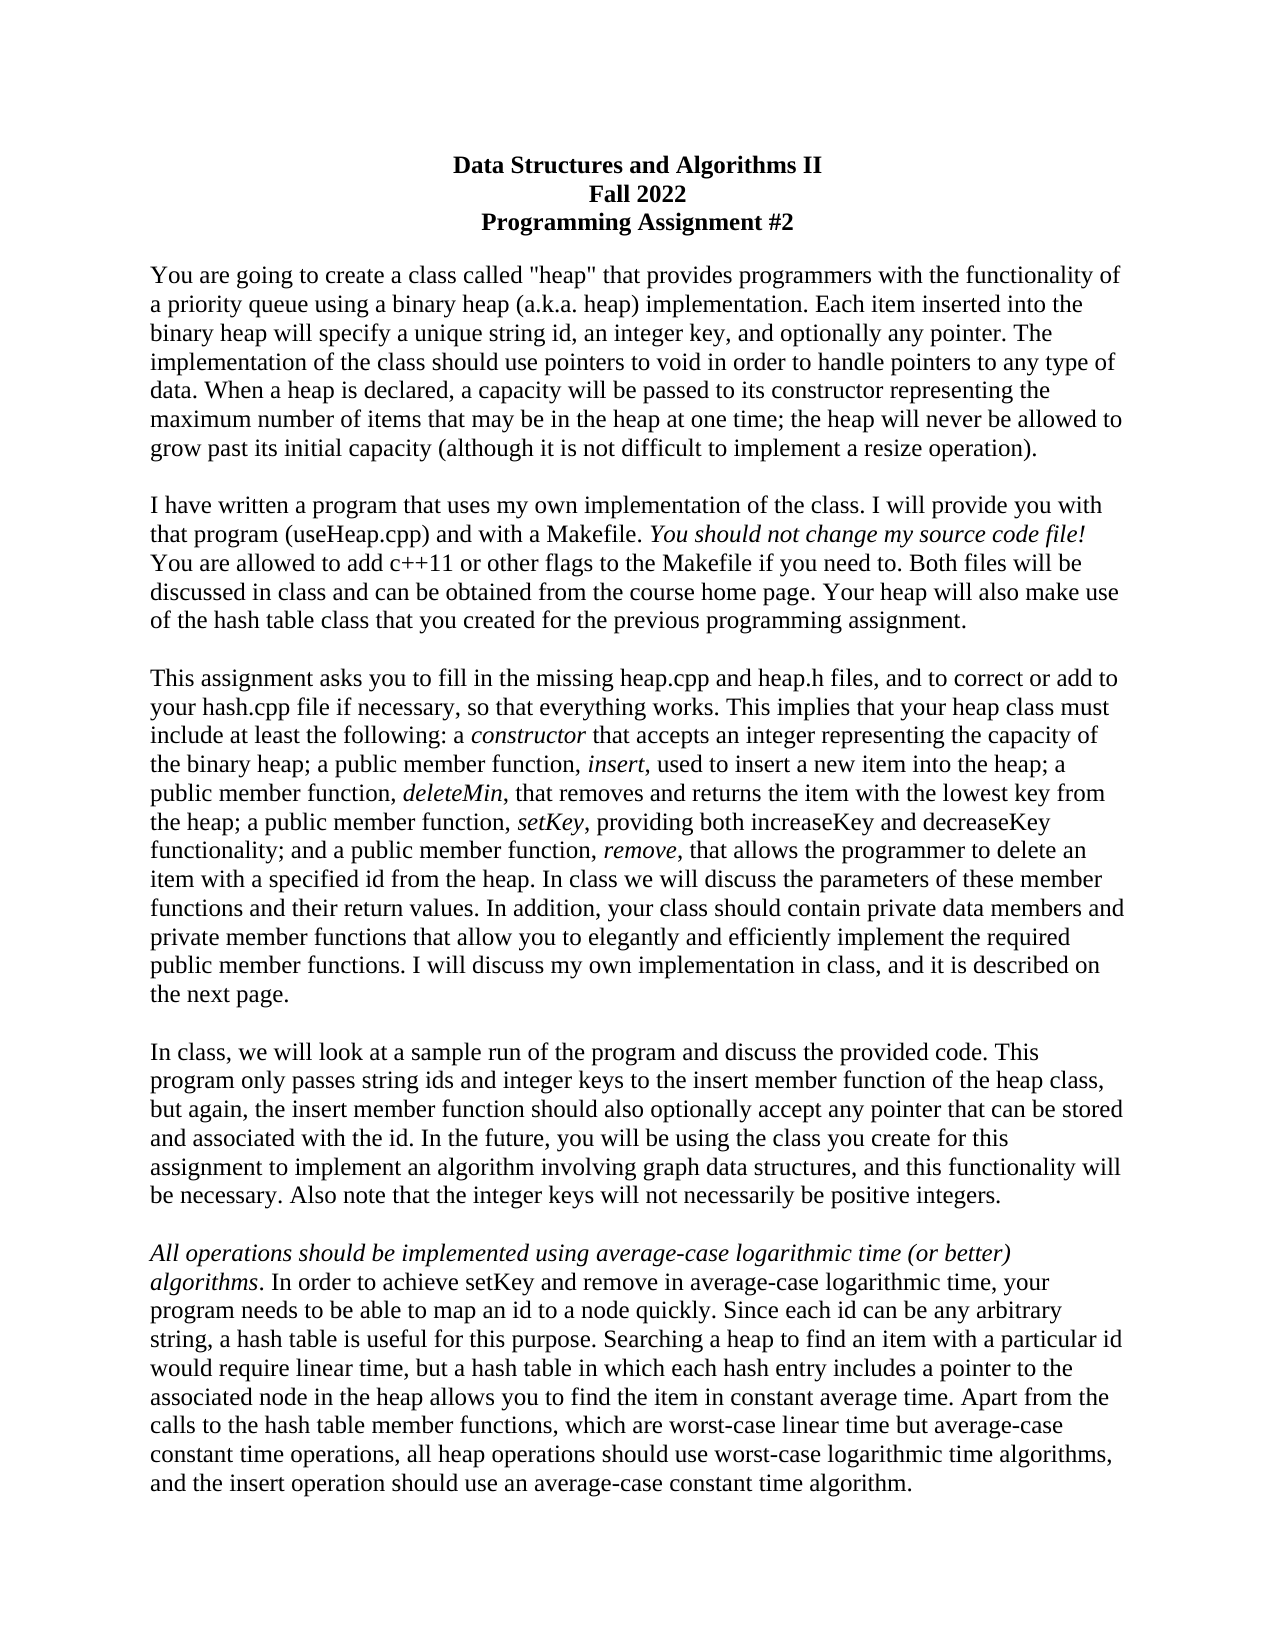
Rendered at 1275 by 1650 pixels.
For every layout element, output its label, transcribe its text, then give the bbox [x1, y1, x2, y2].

text You are going to create a class called "heap" that provides programmers with the functionality of a priority queue using a binary heap (a.k.a. heap) implementation. Each item inserted into the binary heap will specify a unique string id, an integer key, and optionally any pointer. The implementation of the class should use pointers to void in order to handle pointers to any type of data. When a heap is declared, a capacity will be passed to its constructor representing the maximum number of items that may be in the heap at one time; the heap will never be allowed to grow past its initial capacity (although it is not difficult to implement a resize operation). [150, 260, 1125, 462]
text Fall 2022 [150, 179, 1125, 207]
text Programming Assignment #2 [150, 207, 1125, 236]
text I have written a program that uses my own implementation of the class. I will provide you with that program (useHeap.cpp) and with a Makefile. You should not change my source code file! You are allowed to add c++11 or other flags to the Makefile if you need to. Both files will be discussed in class and can be obtained from the course home page. Your heap will also make use of the hash table class that you created for the previous programming assignment. [150, 490, 1125, 634]
text This assignment asks you to fill in the missing heap.cpp and heap.h files, and to correct or add to your hash.cpp file if necessary, so that everything works. This implies that your heap class must include at least the following: a constructor that accepts an integer representing the capacity of the binary heap; a public member function, insert, used to insert a new item into the heap; a public member function, deleteMin, that removes and returns the item with the lowest key from the heap; a public member function, setKey, providing both increaseKey and decreaseKey functionality; and a public member function, remove, that allows the programmer to delete an item with a specified id from the heap. In class we will discuss the parameters of these member functions and their return values. In addition, your class should contain private data members and private member functions that allow you to elegantly and efficiently implement the required public member functions. I will discuss my own implementation in class, and it is described on the next page. [150, 663, 1125, 1008]
text Data Structures and Algorithms II [150, 150, 1125, 179]
text In class, we will look at a sample run of the program and discuss the provided code. This program only passes string ids and integer keys to the insert member function of the heap class, but again, the insert member function should also optionally accept any pointer that can be stored and associated with the id. In the future, you will be using the class you create for this assignment to implement an algorithm involving graph data structures, and this functionality will be necessary. Also note that the integer keys will not necessarily be positive integers. [150, 1037, 1125, 1209]
text All operations should be implemented using average-case logarithmic time (or better) algorithms. In order to achieve setKey and remove in average-case logarithmic time, your program needs to be able to map an id to a node quickly. Since each id can be any arbitrary string, a hash table is useful for this purpose. Searching a heap to find an item with a particular id would require linear time, but a hash table in which each hash entry includes a pointer to the associated node in the heap allows you to find the item in constant average time. Apart from the calls to the hash table member functions, which are worst-case linear time but average-case constant time operations, all heap operations should use worst-case logarithmic time algorithms, and the insert operation should use an average-case constant time algorithm. [150, 1238, 1125, 1497]
